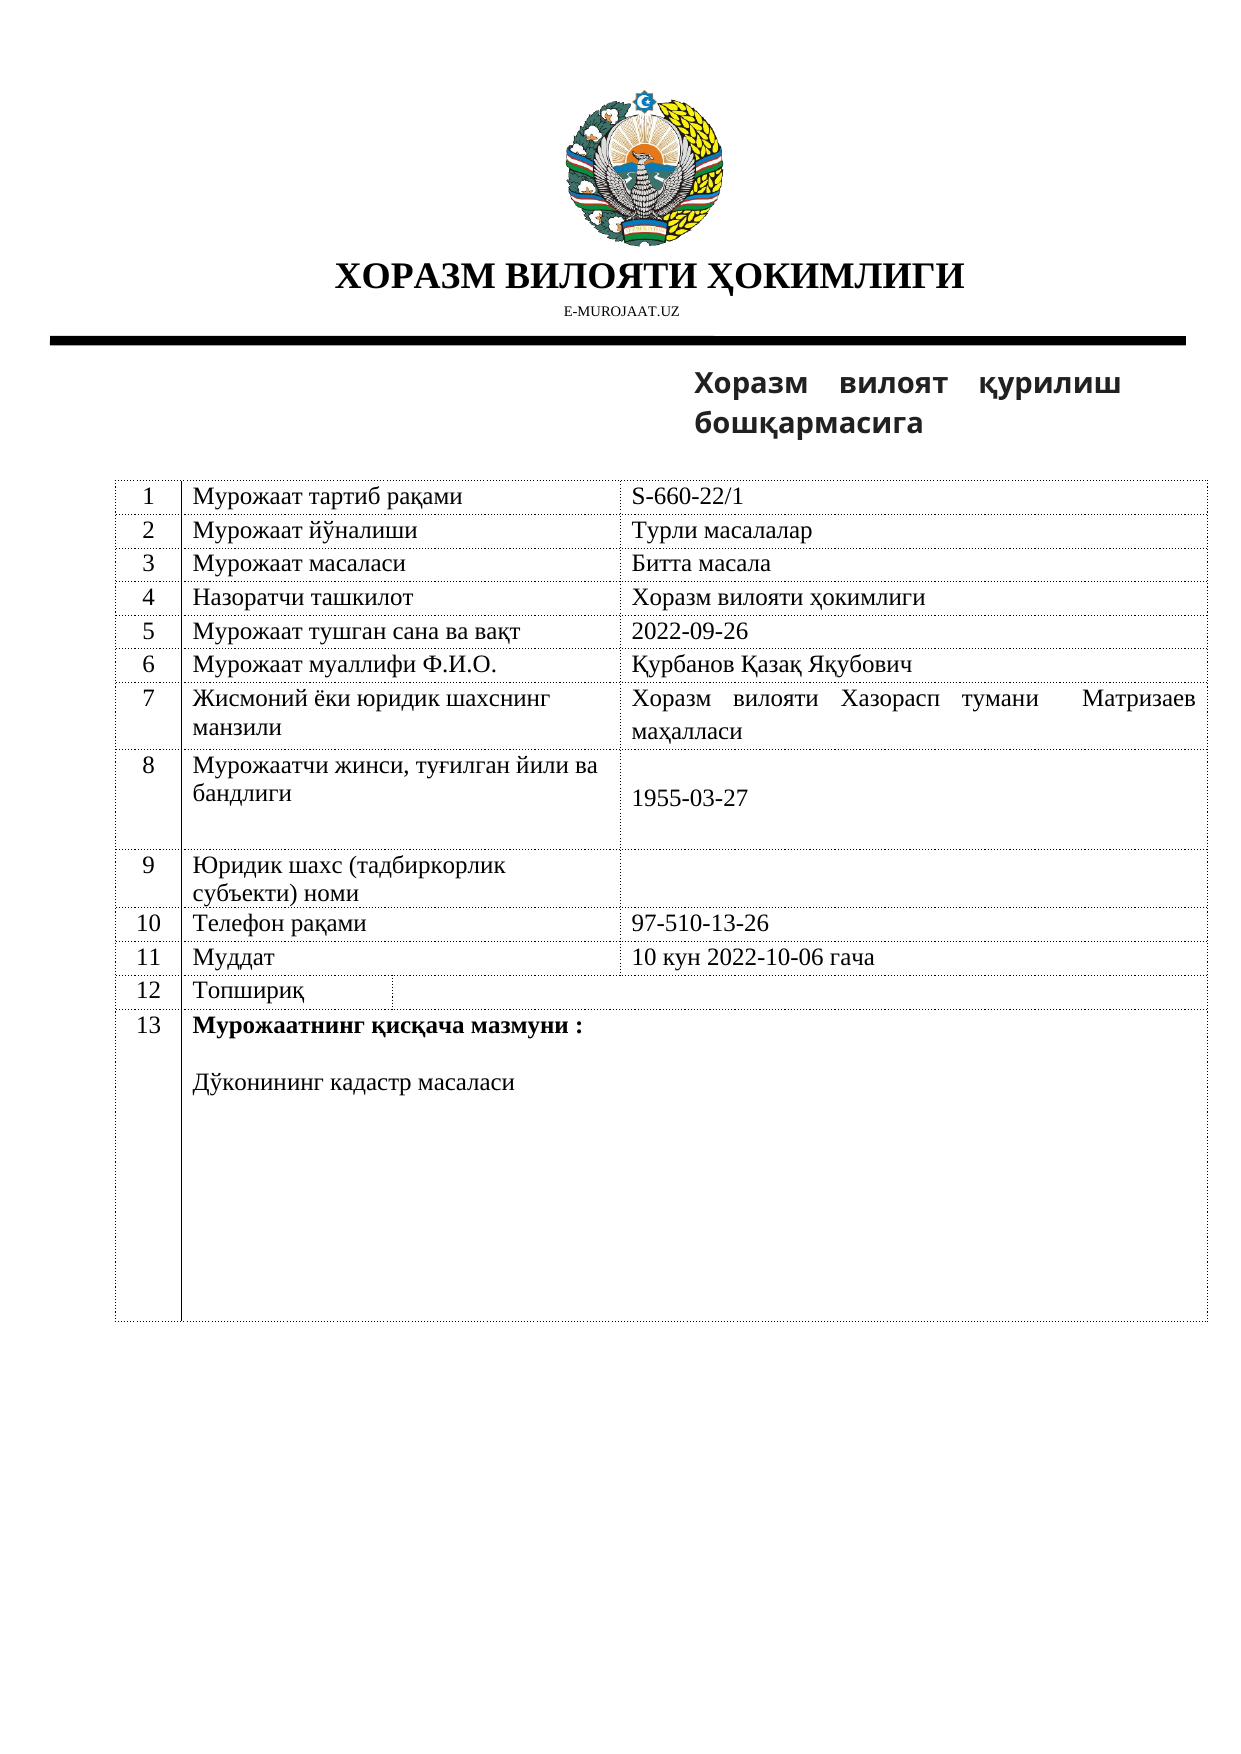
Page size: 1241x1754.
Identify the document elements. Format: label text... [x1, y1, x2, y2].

table_cell 3 [115, 548, 181, 581]
table_cell Турли масалалар [620, 514, 1208, 547]
table_cell 5 [115, 615, 181, 648]
table_cell [620, 849, 1208, 907]
table_header S-660-22/1 [620, 480, 1208, 514]
table_cell Мурожаатчи жинси, туғилган йили ва бандлиги [182, 749, 620, 849]
table_cell 4 [115, 581, 181, 615]
table_cell Жисмоний ёки юридик шахснинг манзили [182, 682, 620, 749]
table_cell Назоратчи ташкилот [182, 581, 620, 615]
table_cell Хоразм вилояти ҳокимлиги [620, 581, 1208, 615]
table_cell 7 [115, 682, 181, 749]
table_cell Қурбанов Қазақ Яқубович [620, 648, 1208, 682]
table_cell Мурожаат тушган сана ва вақт [182, 615, 620, 648]
table_cell 9 [115, 849, 181, 907]
table_header 1 [115, 480, 181, 514]
table_cell Топшириқ [182, 975, 392, 1009]
table_cell 8 [115, 749, 181, 849]
table_cell 11 [115, 941, 181, 974]
table_cell 2022-09-26 [620, 615, 1208, 648]
table_cell Телефон рақами [182, 907, 620, 941]
table_cell 2 [115, 514, 181, 547]
picture [562, 88, 725, 248]
table_cell 6 [115, 648, 181, 682]
table_cell Хоразм вилояти Хазорасп тумани Матризаев маҳалласи [620, 682, 1208, 749]
table_cell 12 [115, 975, 181, 1009]
table_cell 1955-03-27 [620, 749, 1208, 849]
table_cell Юридик шахс (тадбиркорлик субъекти) номи [182, 849, 620, 907]
table_cell Мурожаат масаласи [182, 548, 620, 581]
table_header Мурожаат тартиб рақами [181, 480, 620, 514]
table_cell 13 [115, 1009, 181, 1321]
table_cell Муддат [182, 941, 620, 974]
table_cell 97-510-13-26 [620, 907, 1208, 941]
text ХОРАЗМ ВИЛОЯТИ ҲОКИМЛИГИ [177, 89, 1122, 297]
table_cell Битта масала [620, 548, 1208, 581]
text E-MUROJAAT.UZ [121, 303, 1122, 320]
table_cell 10 [115, 907, 181, 941]
table_cell Мурожаат йўналиши [182, 514, 620, 547]
table_cell 10 кун 2022-10-06 гача [620, 941, 1208, 974]
table_cell Мурожаатнинг қисқача мазмуни : Дўконининг кадастр масаласи [182, 1009, 1208, 1321]
table_cell [392, 975, 1208, 1009]
table_cell Мурожаат муаллифи Ф.И.О. [182, 648, 620, 682]
text Хоразм вилоят қурилиш бошқармасига [694, 362, 1122, 442]
